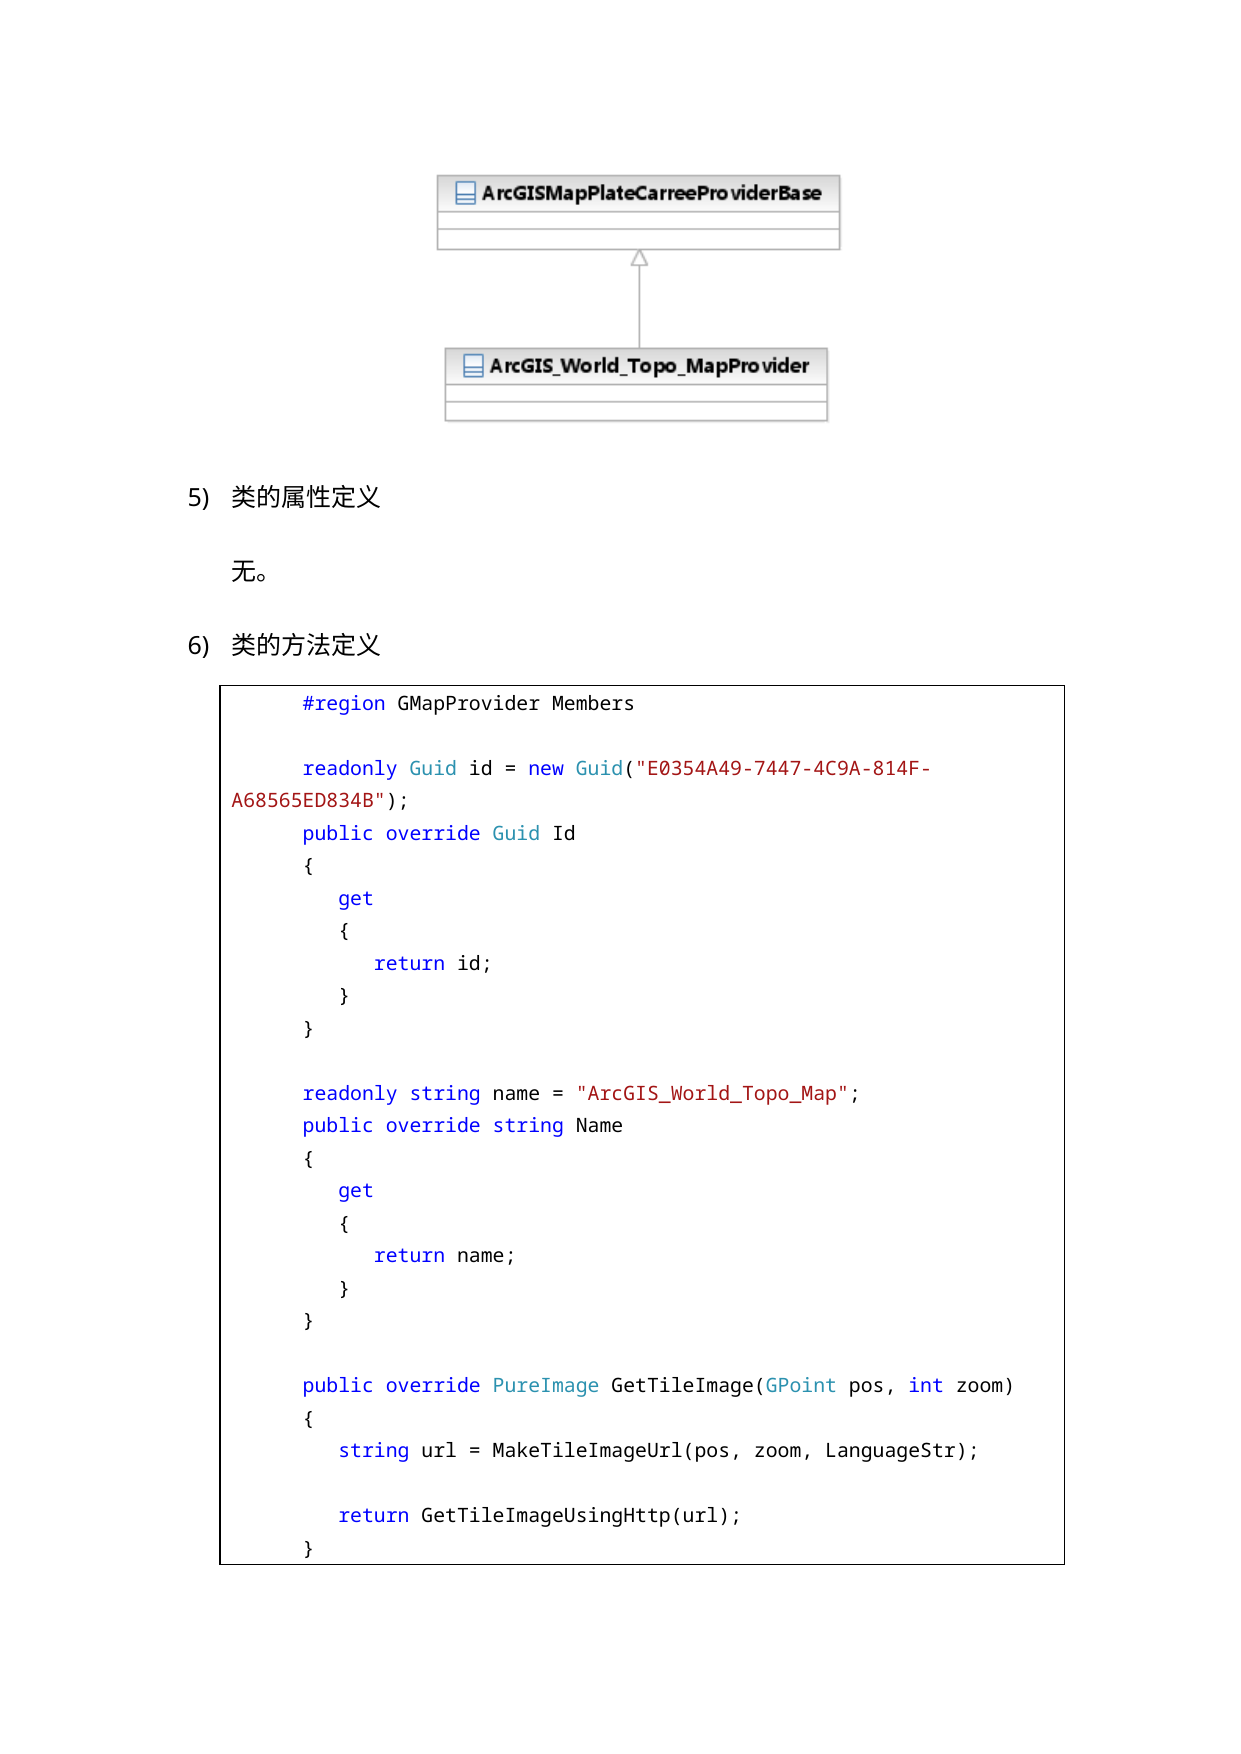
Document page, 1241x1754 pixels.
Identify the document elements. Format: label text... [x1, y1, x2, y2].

list 类的方法定义 [187, 611, 1053, 676]
picture [423, 162, 861, 439]
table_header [221, 686, 1064, 1564]
list 类的属性定义 [187, 463, 1053, 528]
text 无。 [231, 537, 1053, 602]
